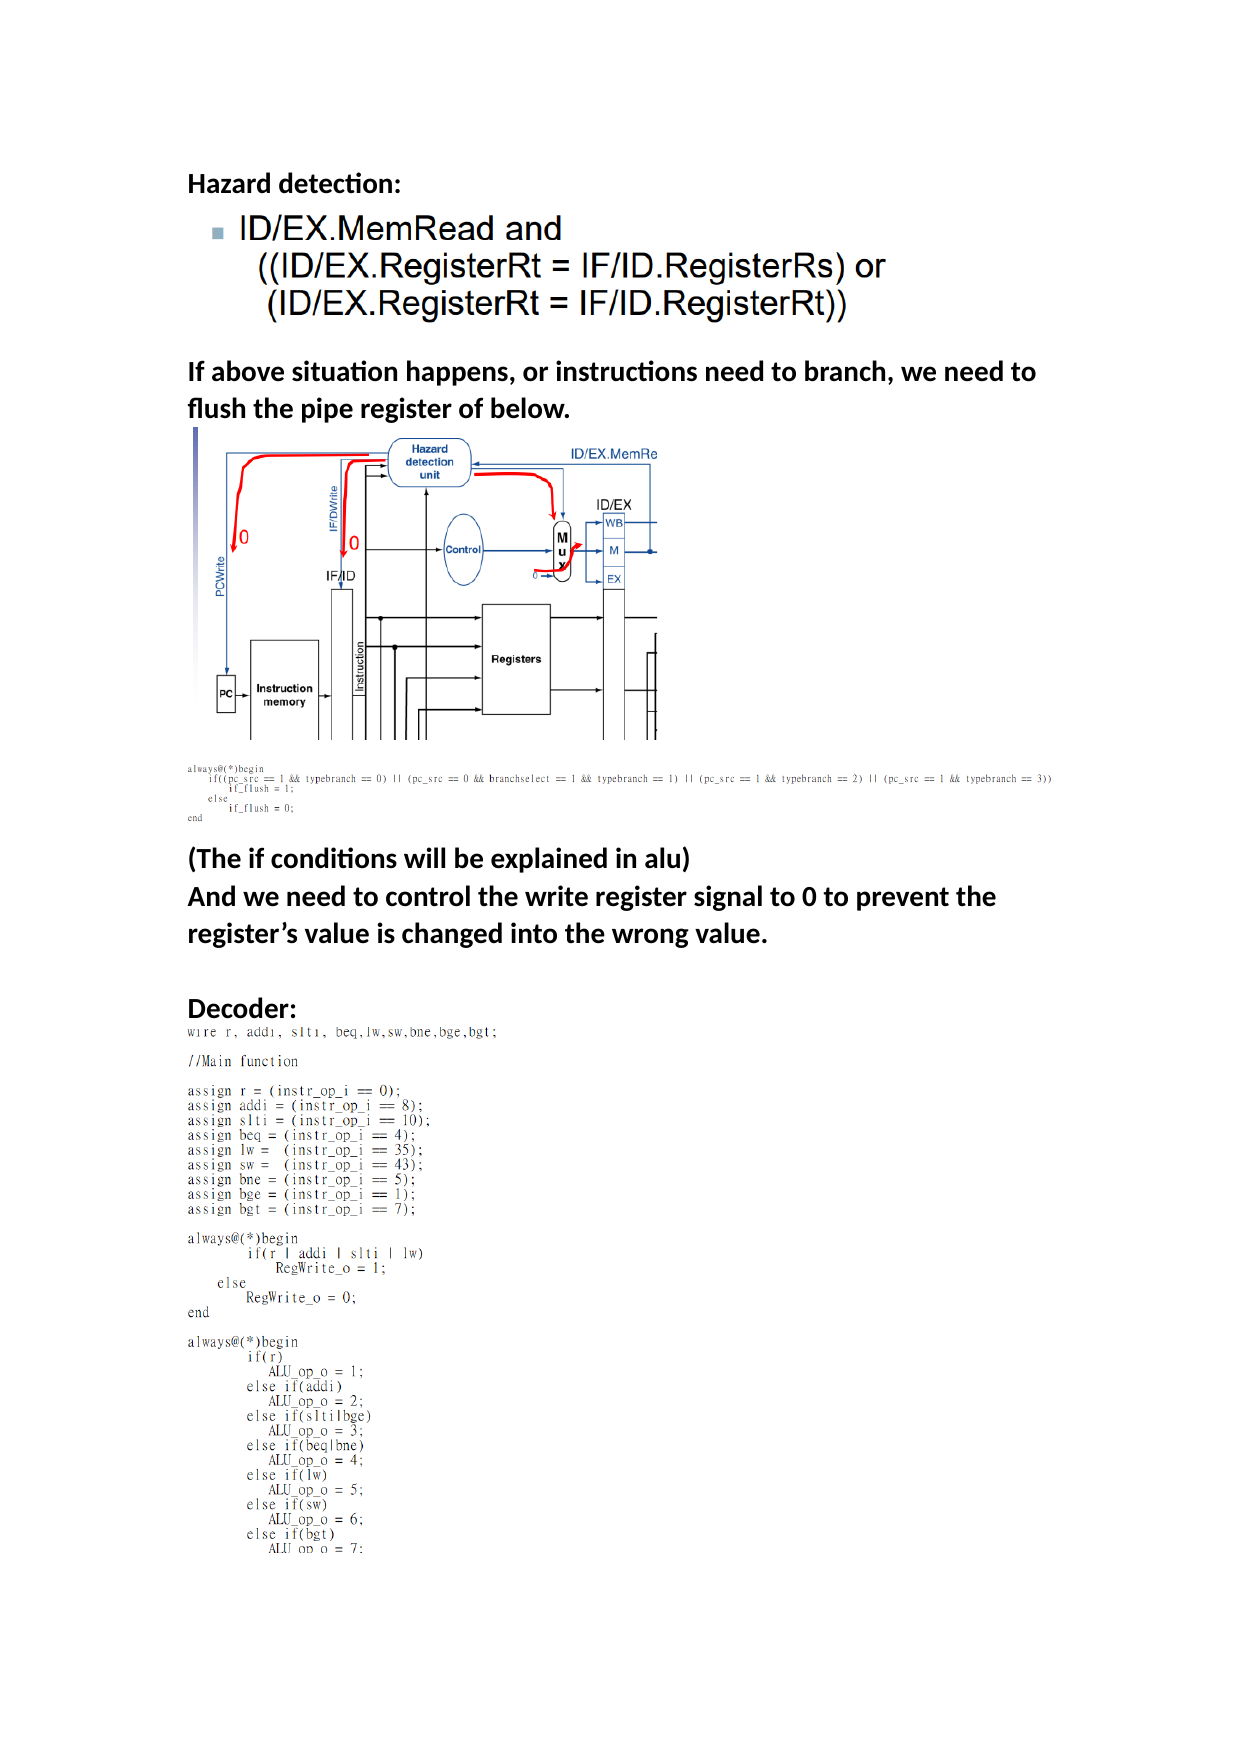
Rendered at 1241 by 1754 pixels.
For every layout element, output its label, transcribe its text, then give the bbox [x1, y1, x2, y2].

text Hazard detection: [187, 164, 1053, 202]
picture [187, 427, 658, 740]
text (The if conditions will be explained in alu) [187, 839, 1053, 877]
picture [187, 1027, 500, 1553]
picture [187, 764, 1053, 822]
text If above situation happens, or instructions need to branch, we need to flush the pipe register of below. [187, 352, 1053, 427]
text Decoder: [187, 989, 1053, 1027]
text And we need to control the write register signal to 0 to prevent the register’s value is changed into the wrong value. [187, 877, 1053, 952]
picture [194, 202, 904, 335]
